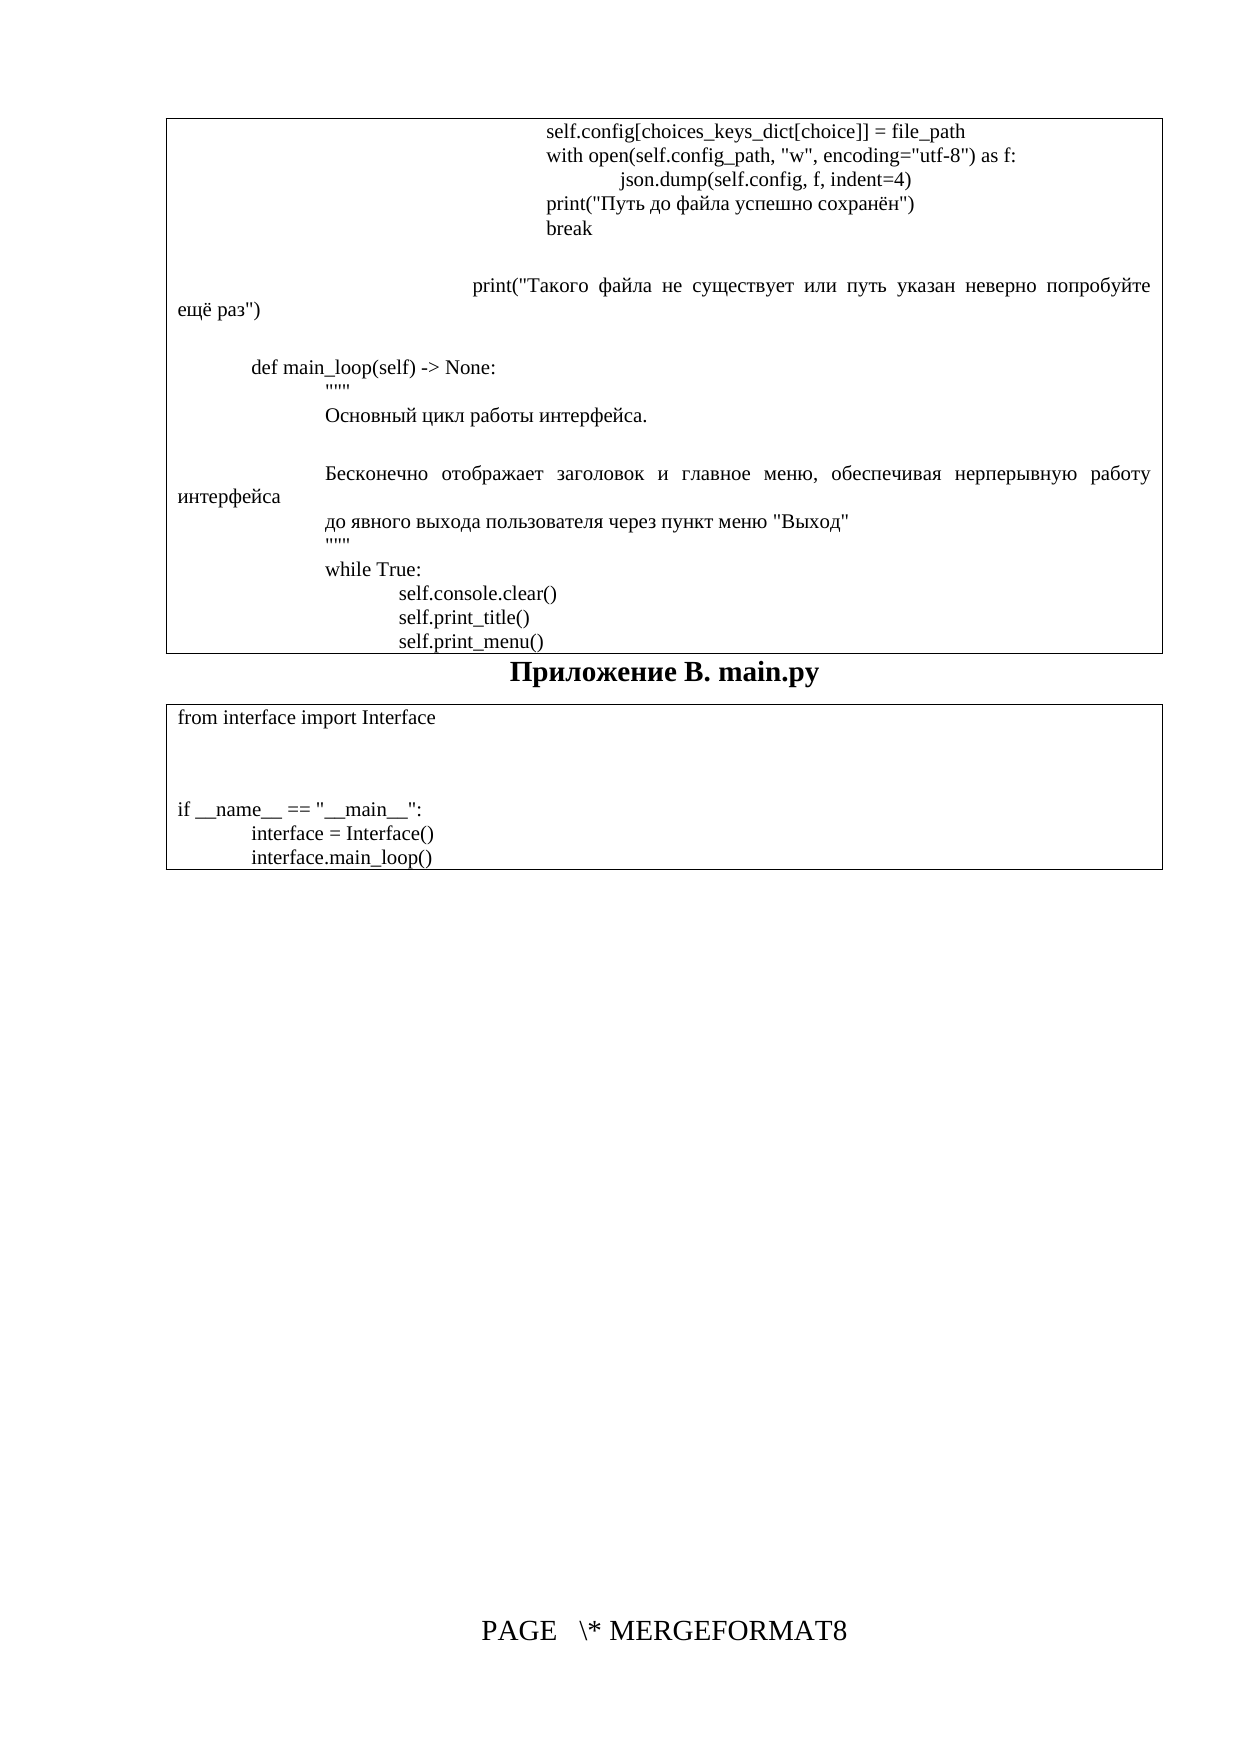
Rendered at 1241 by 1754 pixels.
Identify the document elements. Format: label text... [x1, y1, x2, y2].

table_header from interface import Interface if __name__ == "__main__": interface = Interface() interface.main_loop() [167, 705, 1162, 869]
text Приложение В. main.py [177, 654, 1152, 687]
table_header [167, 119, 1162, 653]
